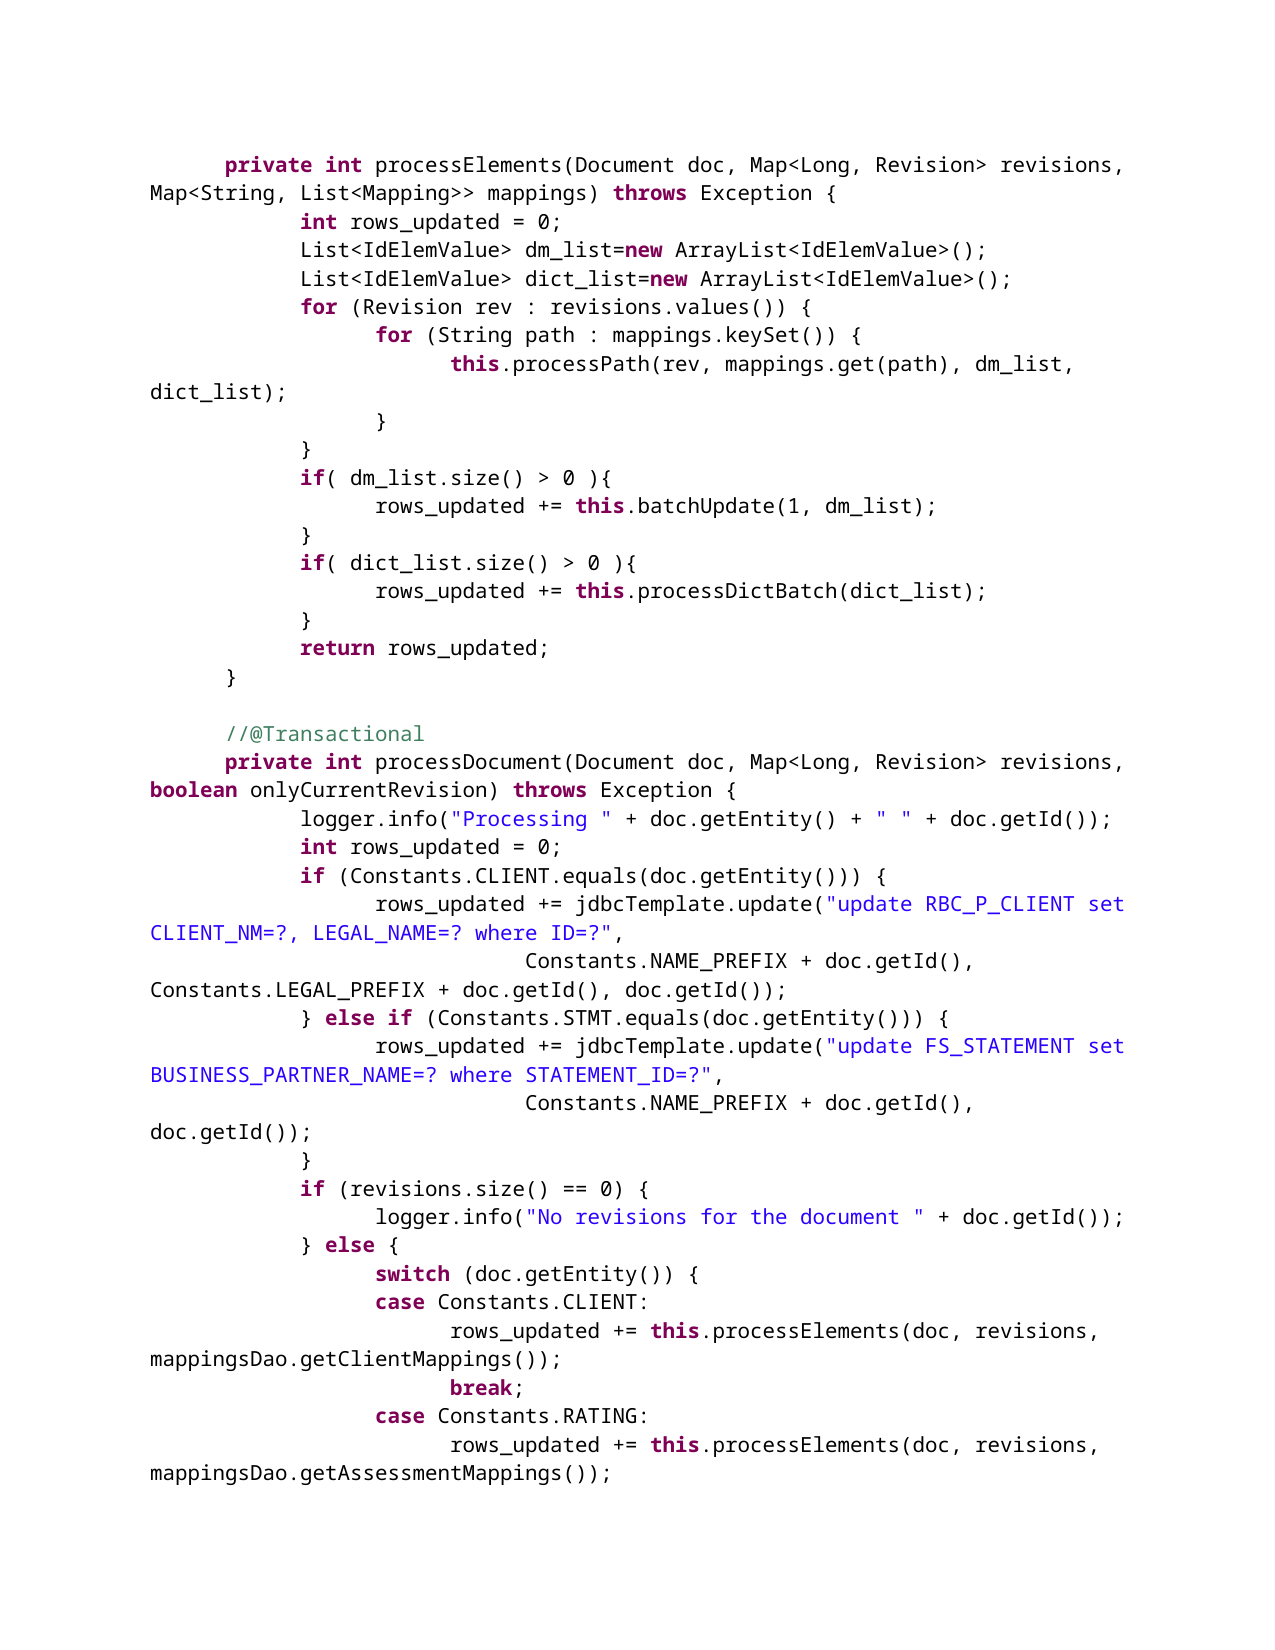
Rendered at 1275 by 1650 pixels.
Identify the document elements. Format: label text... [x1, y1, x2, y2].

text if (Constants.CLIENT.equals(doc.getEntity())) { [150, 861, 1125, 889]
text logger.info("No revisions for the document " + doc.getId()); [150, 1202, 1125, 1231]
text if( dm_list.size() > 0 ){ [150, 463, 1125, 491]
text rows_updated += jdbcTemplate.update("update FS_STATEMENT set BUSINESS_PARTNER_NAME=? where STATEMENT_ID=?", [150, 1032, 1125, 1088]
text if( dict_list.size() > 0 ){ [150, 548, 1125, 577]
text switch (doc.getEntity()) { [150, 1259, 1125, 1287]
text for (Revision rev : revisions.values()) { [150, 292, 1125, 321]
text int rows_updated = 0; [150, 832, 1125, 861]
text } [150, 434, 1125, 463]
text Constants.NAME_PREFIX + doc.getId(), doc.getId()); [150, 1088, 1125, 1145]
text if (revisions.size() == 0) { [150, 1174, 1125, 1202]
text Constants.NAME_PREFIX + doc.getId(), Constants.LEGAL_PREFIX + doc.getId(), doc.getId()); [150, 946, 1125, 1003]
text rows_updated += this.processDictBatch(dict_list); [150, 577, 1125, 605]
text for (String path : mappings.keySet()) { [150, 321, 1125, 349]
text } [150, 406, 1125, 434]
text return rows_updated; [150, 633, 1125, 662]
text } [150, 605, 1125, 633]
text } [150, 662, 1125, 690]
text case Constants.RATING: [150, 1401, 1125, 1430]
text private int processDocument(Document doc, Map<Long, Revision> revisions, boolean onlyCurrentRevision) throws Exception { [150, 747, 1125, 804]
text case Constants.CLIENT: [150, 1287, 1125, 1316]
text } else { [150, 1231, 1125, 1259]
text } [150, 1145, 1125, 1174]
text List<IdElemValue> dict_list=new ArrayList<IdElemValue>(); [150, 264, 1125, 292]
text rows_updated += this.processElements(doc, revisions, mappingsDao.getClientMappings()); [150, 1316, 1125, 1373]
text //@Transactional [150, 719, 1125, 747]
text private int processElements(Document doc, Map<Long, Revision> revisions, Map<String, List<Mapping>> mappings) throws Exception { [150, 150, 1125, 207]
text int rows_updated = 0; [150, 207, 1125, 235]
text rows_updated += jdbcTemplate.update("update RBC_P_CLIENT set CLIENT_NM=?, LEGAL_NAME=? where ID=?", [150, 889, 1125, 946]
text rows_updated += this.processElements(doc, revisions, mappingsDao.getAssessmentMappings()); [150, 1430, 1125, 1487]
text } else if (Constants.STMT.equals(doc.getEntity())) { [150, 1003, 1125, 1032]
text this.processPath(rev, mappings.get(path), dm_list, dict_list); [150, 349, 1125, 406]
text rows_updated += this.batchUpdate(1, dm_list); [150, 491, 1125, 520]
text } [150, 520, 1125, 548]
text List<IdElemValue> dm_list=new ArrayList<IdElemValue>(); [150, 235, 1125, 264]
text break; [150, 1373, 1125, 1401]
text logger.info("Processing " + doc.getEntity() + " " + doc.getId()); [150, 804, 1125, 832]
